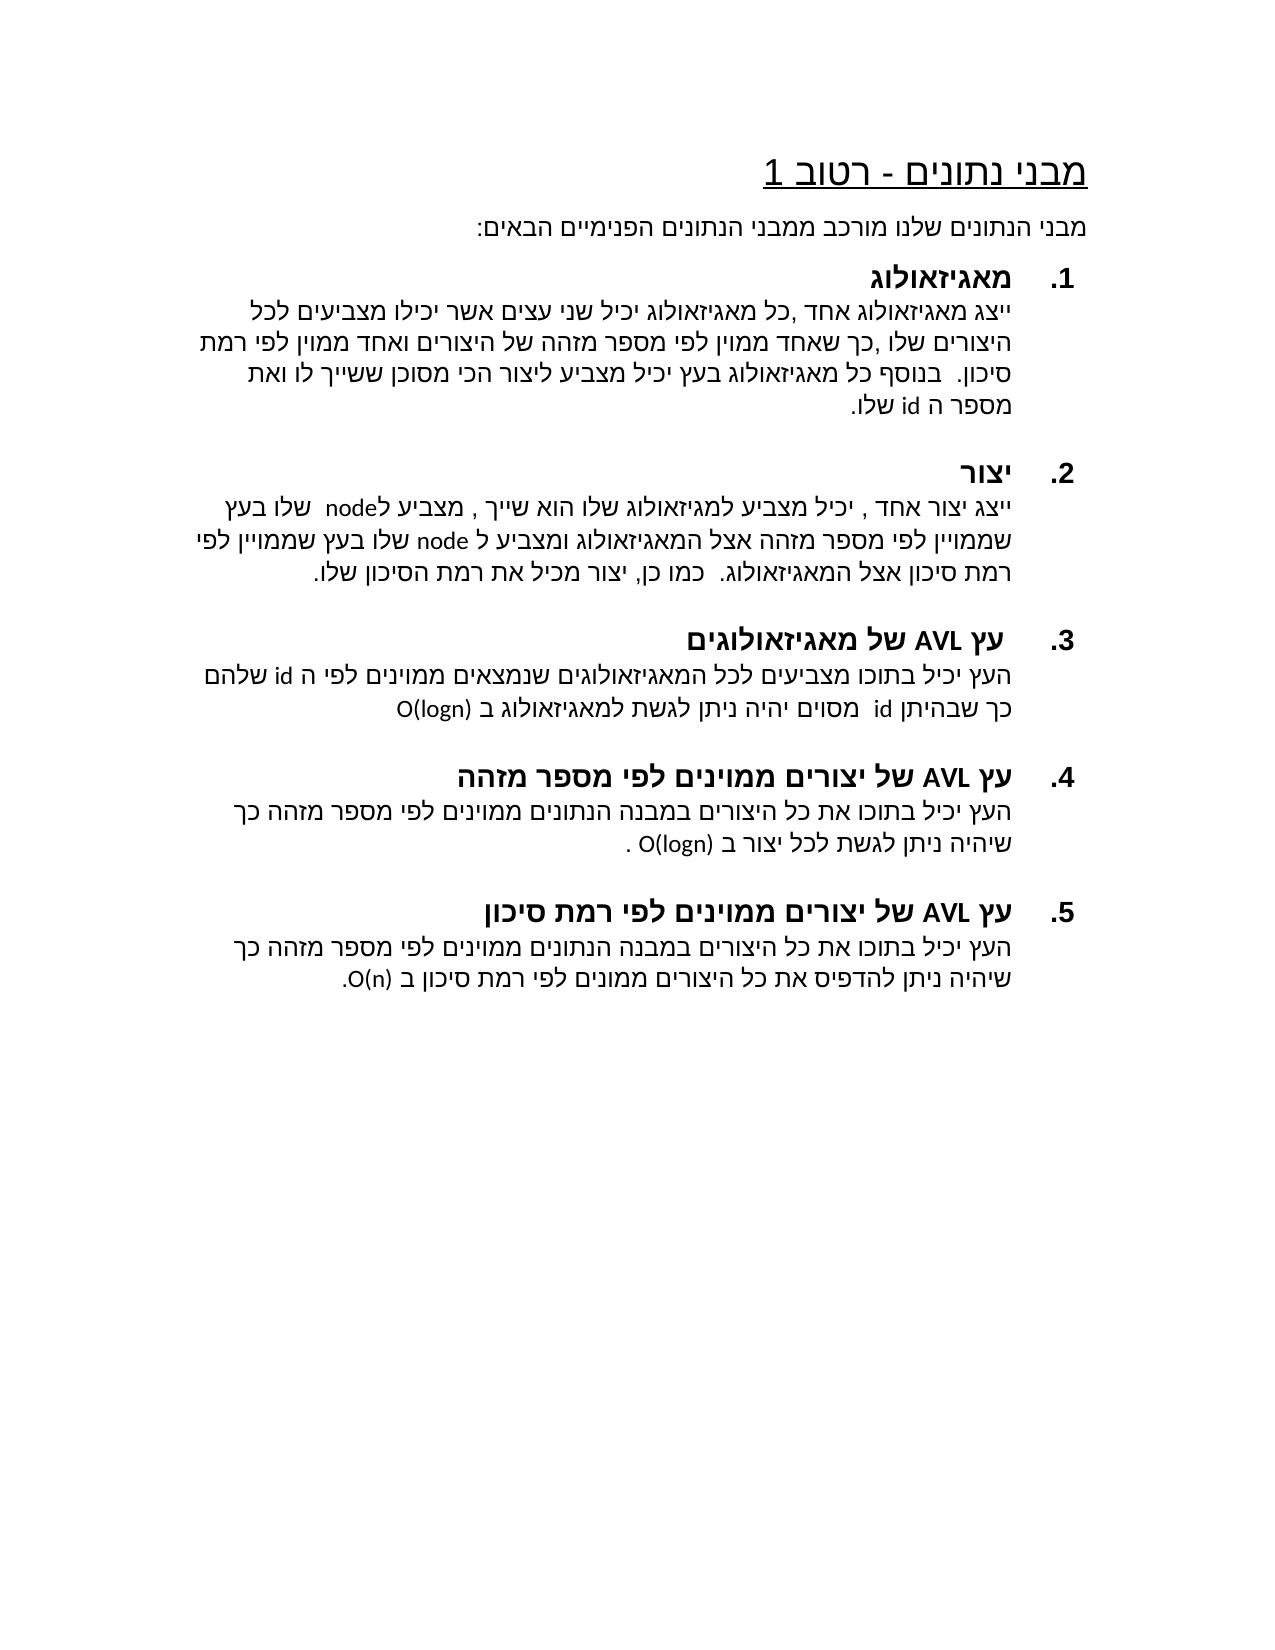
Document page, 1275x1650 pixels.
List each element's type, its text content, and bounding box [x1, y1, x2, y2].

list עץ AVL של יצורים ממוינים לפי מספר מזהה [187, 759, 1050, 794]
text מבני הנתונים שלנו מורכב ממבני הנתונים הפנימיים הבאים: [187, 213, 1087, 242]
list העץ יכיל בתוכו מצביעים לכל המאגיזאולוגים שנמצאים ממוינים לפי ה id שלהם כך שבהיתן id מסוים יהיה ניתן לגשת למאגיזאולוג ב O(logn) [187, 660, 1012, 723]
list העץ יכיל בתוכו את כל היצורים במבנה הנתונים ממוינים לפי מספר מזהה כך שיהיה ניתן לגשת לכל יצור ב O(logn) . [187, 797, 1012, 859]
list יצור [187, 456, 1050, 489]
list עץ AVL של יצורים ממוינים לפי רמת סיכון [187, 894, 1050, 930]
text מבני נתונים - רטוב 1 [187, 150, 1087, 193]
list מאגיזאולוג [187, 261, 1050, 294]
list ייצג מאגיזאולוג אחד ,כל מאגיזאולוג יכיל שני עצים אשר יכילו מצביעים לכל היצורים שלו ,כך שאחד ממוין לפי מספר מזהה של היצורים ואחד ממוין לפי רמת סיכון. בנוסף כל מאגיזאולוג בעץ יכיל מצביע ליצור הכי מסוכן ששייך לו ואת מספר ה id שלו. [187, 297, 1012, 421]
list ייצג יצור אחד , יכיל מצביע למגיזאולוג שלו הוא שייך , מצביע לnode שלו בעץ שממויין לפי מספר מזהה אצל המאגיזאולוג ומצביע ל node שלו בעץ שממויין לפי רמת סיכון אצל המאגיזאולוג. כמו כן, יצור מכיל את רמת הסיכון שלו. [187, 492, 1012, 587]
list עץ AVL של מאגיזאולוגים [187, 622, 1050, 657]
list העץ יכיל בתוכו את כל היצורים במבנה הנתונים ממוינים לפי מספר מזהה כך שיהיה ניתן להדפיס את כל היצורים ממונים לפי רמת סיכון ב O(n). [187, 933, 1012, 994]
